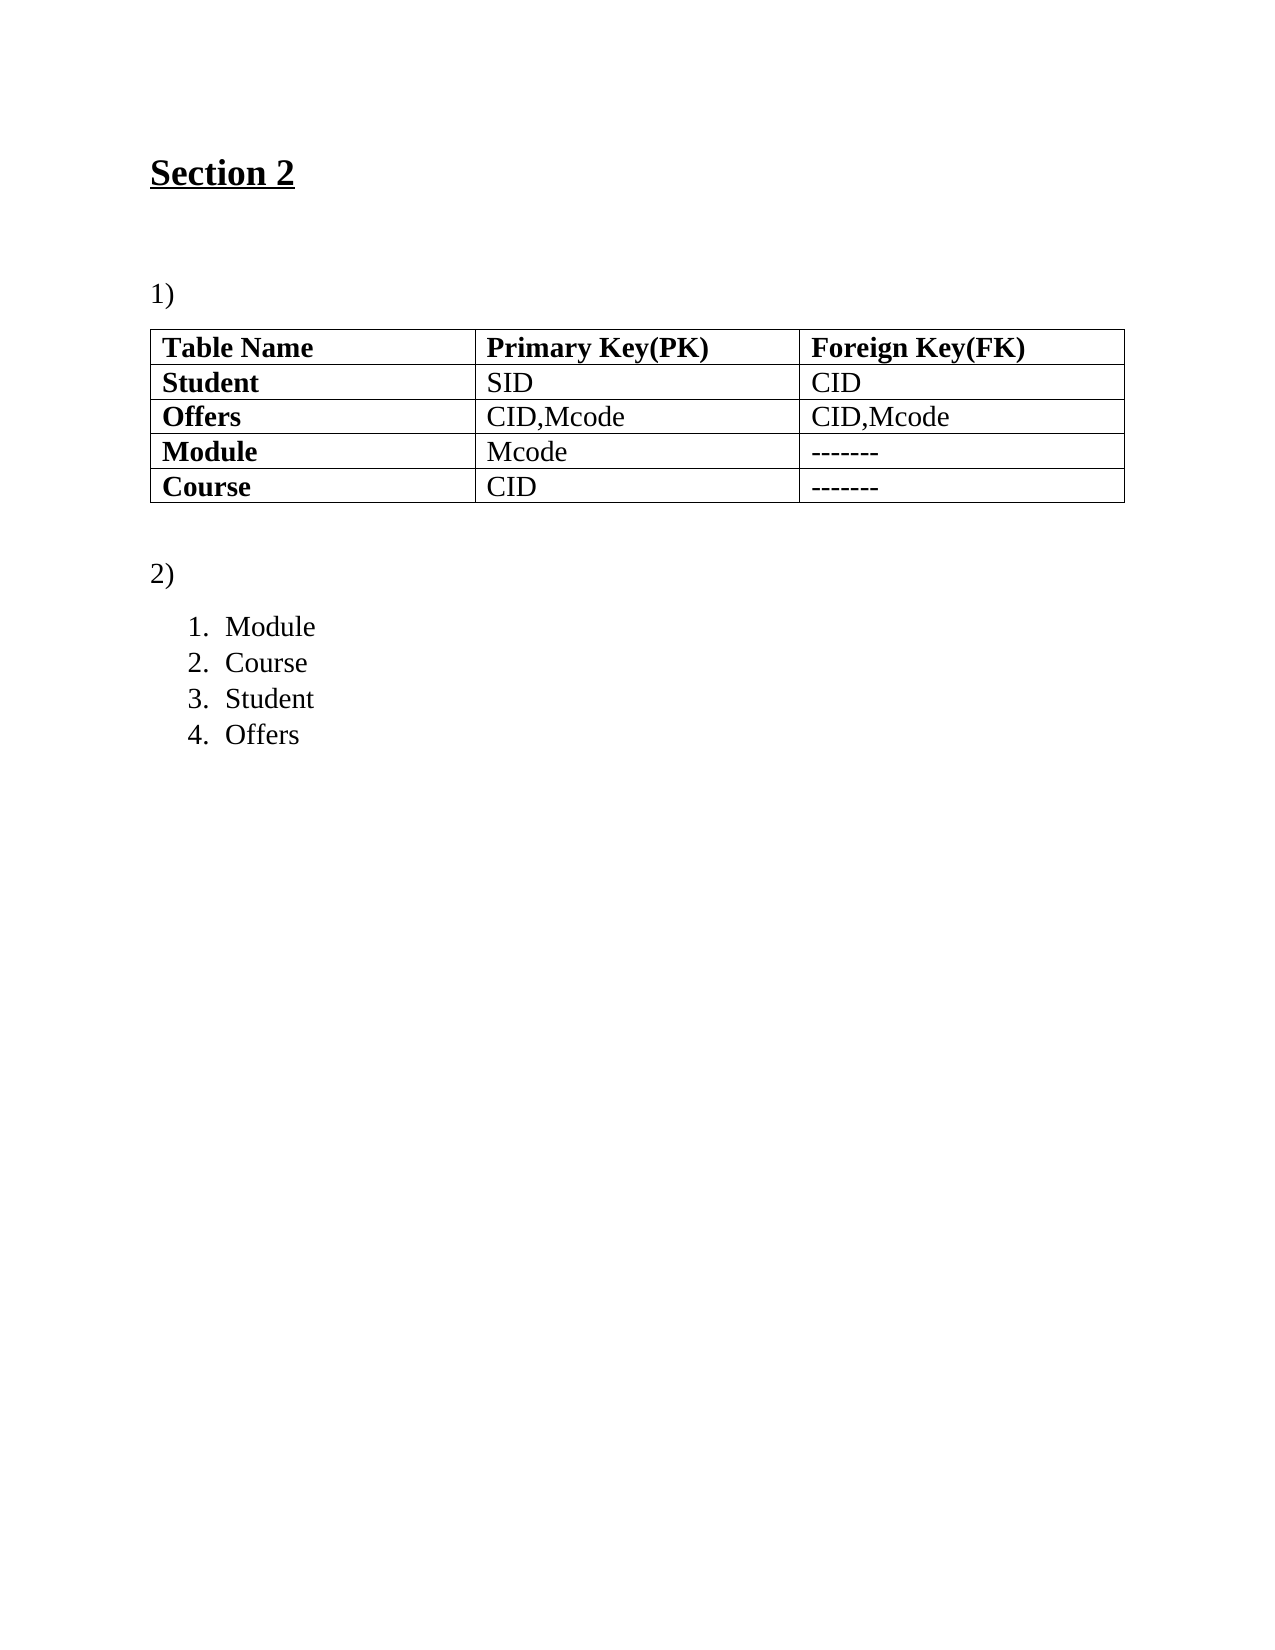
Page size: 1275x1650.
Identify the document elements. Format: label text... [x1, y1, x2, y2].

table_cell Mcode [476, 434, 799, 468]
list Module [187, 609, 1125, 642]
table_cell ------- [800, 469, 1124, 502]
table_cell CID [476, 469, 799, 502]
table_cell SID [476, 365, 799, 398]
table_cell CID,Mcode [476, 400, 799, 433]
table_cell CID [800, 365, 1124, 398]
list Course [187, 645, 1125, 678]
list Offers [187, 717, 1125, 751]
table_header Primary Key(PK) [476, 330, 799, 364]
table_header Table Name [151, 330, 475, 364]
table_cell Course [151, 469, 475, 502]
list Student [187, 681, 1125, 715]
table_cell Offers [151, 400, 475, 433]
text 2) [150, 556, 1125, 589]
text 1) [150, 276, 1125, 310]
table_cell CID,Mcode [800, 400, 1124, 433]
table_cell Module [151, 434, 475, 468]
table_header Foreign Key(FK) [800, 330, 1124, 364]
table_cell ------- [800, 434, 1124, 468]
text Section 2 [150, 150, 1125, 193]
table_cell Student [151, 365, 475, 398]
